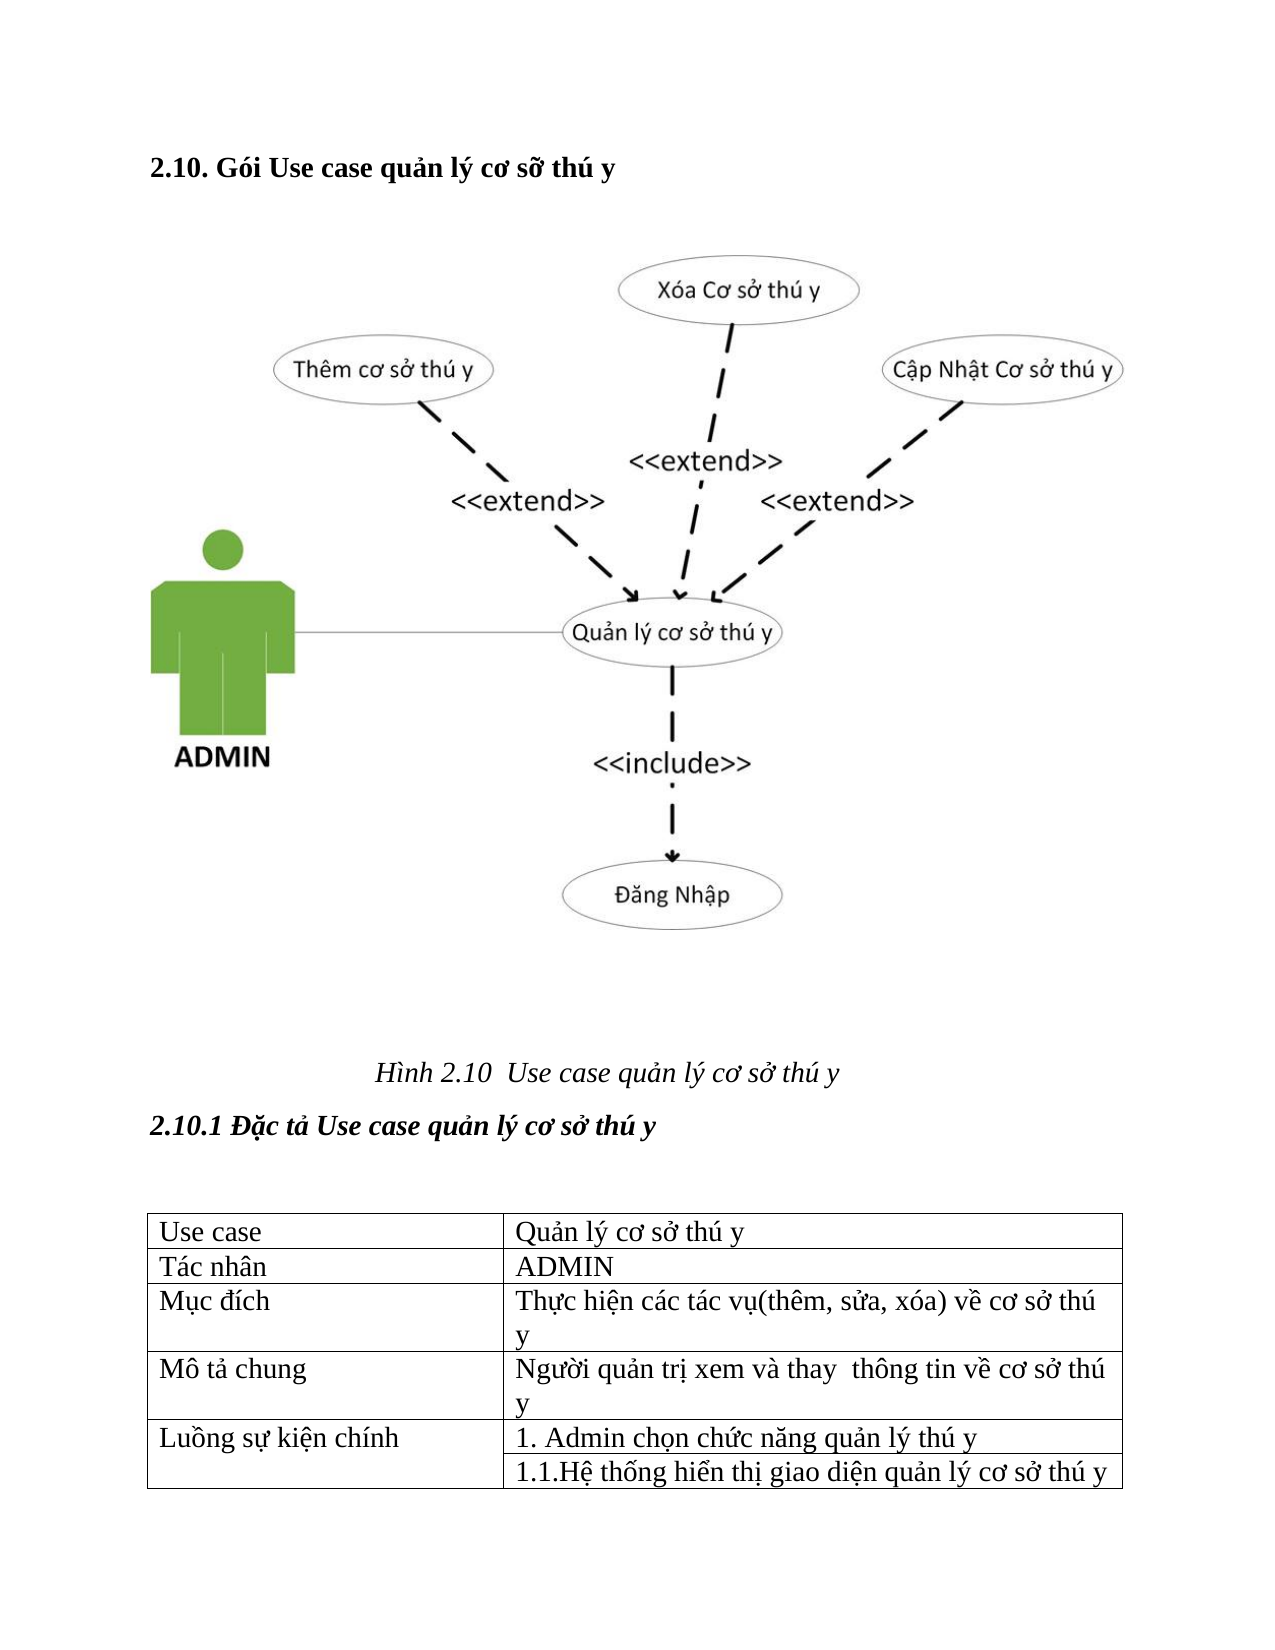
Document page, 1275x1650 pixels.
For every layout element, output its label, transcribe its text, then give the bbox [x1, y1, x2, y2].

text 2.10. Gói Use case quản lý cơ sỡ thú y [150, 150, 1125, 183]
text 2.10.1 Đặc tả Use case quản lý cơ sở thú y [150, 1108, 1125, 1141]
table_cell 1.1.Hệ thống hiển thị giao diện quản lý cơ sở thú y [504, 1454, 1122, 1488]
table_cell Luồng sự kiện chính [148, 1420, 503, 1488]
table_cell Tác nhân [148, 1249, 503, 1282]
table_header Quản lý cơ sở thú y [504, 1214, 1122, 1248]
text Hình 2.10 Use case quản lý cơ sở thú y [300, 1055, 1125, 1088]
table_cell Thực hiện các tác vụ(thêm, sửa, xóa) về cơ sở thú y [504, 1284, 1122, 1351]
table_cell Mục đích [148, 1284, 503, 1351]
table_cell ADMIN [504, 1249, 1122, 1282]
table_cell Mô tả chung [148, 1352, 503, 1419]
table_header Use case [148, 1214, 503, 1248]
picture [150, 255, 1125, 930]
table_cell 1. Admin chọn chức năng quản lý thú y [504, 1420, 1122, 1453]
table_cell Người quản trị xem và thay thông tin về cơ sở thú y [504, 1352, 1122, 1419]
